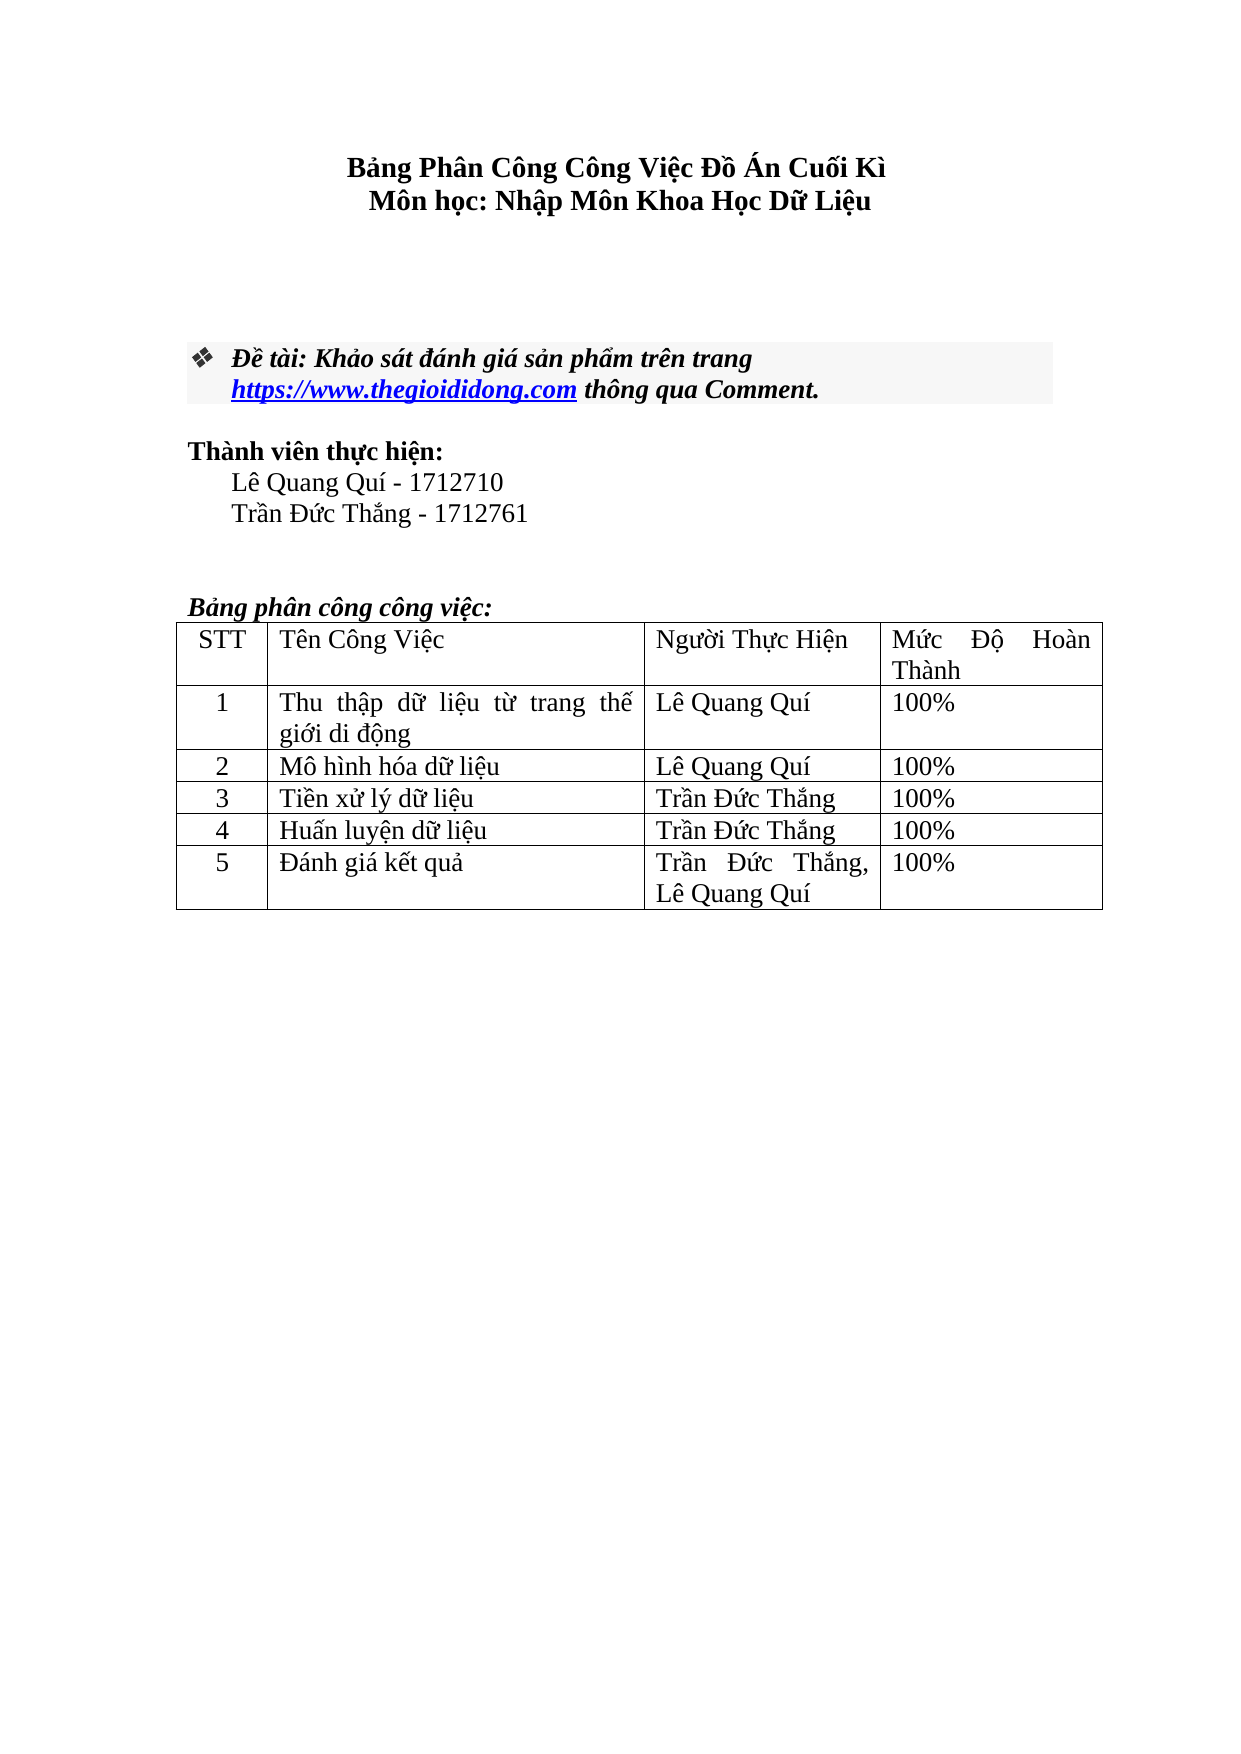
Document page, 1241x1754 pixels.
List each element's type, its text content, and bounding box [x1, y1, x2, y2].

table_cell Trần Đức Thắng [645, 782, 880, 813]
table_cell 100% [881, 814, 1102, 845]
table_cell Lê Quang Quí [645, 686, 880, 749]
list Lê Quang Quí - 1712710 [187, 466, 1053, 497]
table_cell 100% [881, 750, 1102, 781]
table_header STT [177, 623, 267, 685]
table_cell Mô hình hóa dữ liệu [268, 750, 644, 781]
list Thành viên thực hiện: [187, 435, 1053, 466]
table_header Người Thực Hiện [645, 623, 880, 685]
list Đề tài: Khảo sát đánh giá sản phẩm trên trang https://www.thegioididong.com thông qua Comment. [187, 342, 1053, 404]
table_cell Tiền xử lý dữ liệu [268, 782, 644, 813]
table_cell 100% [881, 782, 1102, 813]
table_cell 1 [177, 686, 267, 749]
text Bảng Phân Công Công Việc Đồ Án Cuối Kì Môn học: Nhập Môn Khoa Học Dữ Liệu [187, 150, 1053, 217]
table_header Tên Công Việc [268, 623, 644, 685]
table_cell 5 [177, 846, 267, 909]
table_cell 4 [177, 814, 267, 845]
table_cell Đánh giá kết quả [268, 846, 644, 909]
table_cell 2 [177, 750, 267, 781]
table_cell Huấn luyện dữ liệu [268, 814, 644, 845]
list Bảng phân công công việc: [187, 591, 1053, 622]
table_cell 100% [881, 846, 1102, 909]
table_header Mức Độ Hoàn Thành [881, 623, 1102, 685]
table_cell 3 [177, 782, 267, 813]
table_cell 100% [881, 686, 1102, 749]
list Trần Đức Thắng - 1712761 [187, 497, 1053, 529]
table_cell Lê Quang Quí [645, 750, 880, 781]
table_cell Trần Đức Thắng [645, 814, 880, 845]
table_cell Thu thập dữ liệu từ trang thế giới di động [268, 686, 644, 749]
table_cell Trần Đức Thắng, Lê Quang Quí [645, 846, 880, 909]
